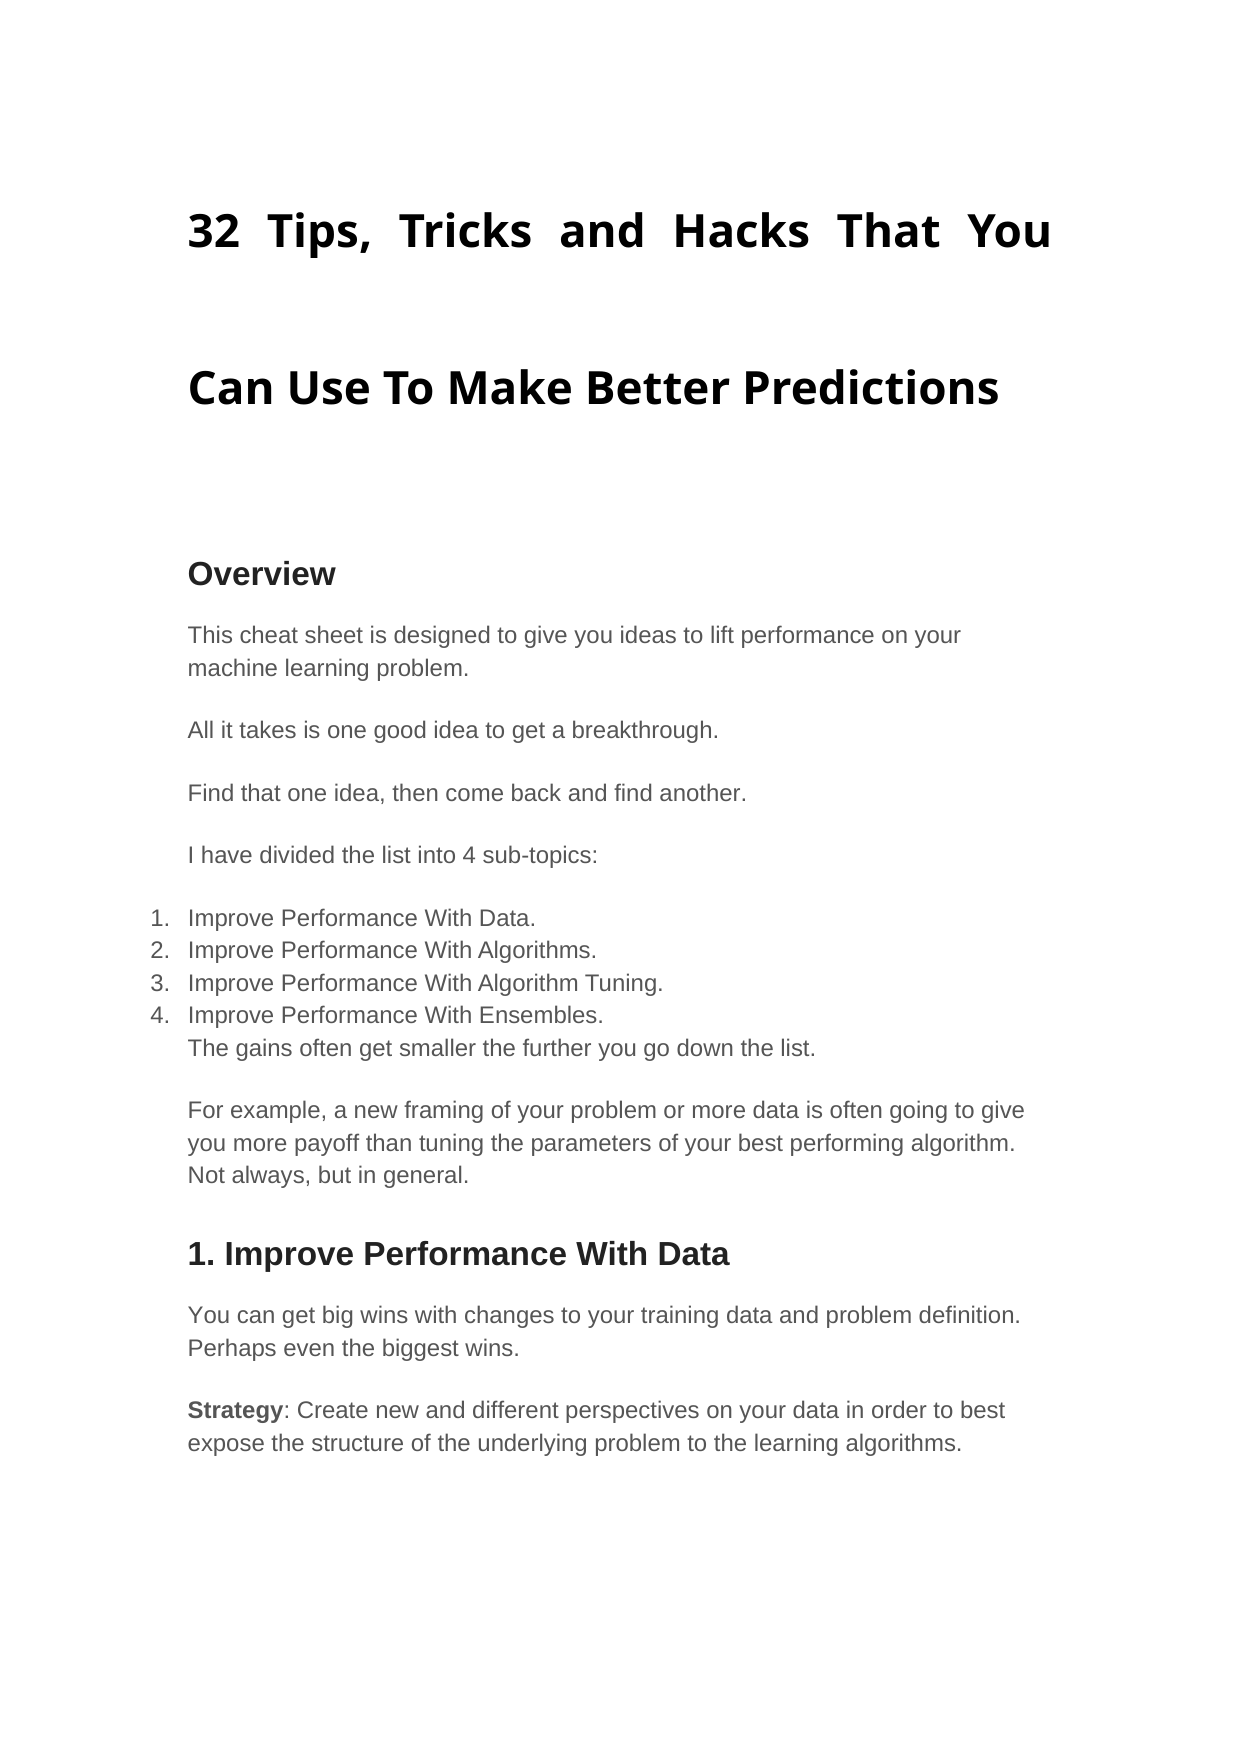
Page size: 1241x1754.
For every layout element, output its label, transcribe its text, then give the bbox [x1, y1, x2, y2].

list Improve Performance With Data. [150, 901, 1053, 934]
text You can get big wins with changes to your training data and problem definition. Perhaps even the biggest wins. [187, 1299, 1053, 1364]
list Improve Performance With Ensembles. [150, 999, 1053, 1031]
text All it takes is one good idea to get a breakthrough. [187, 714, 1053, 746]
subtitle Overview [187, 541, 1053, 606]
subtitle 32 Tips, Tricks and Hacks That You Can Use To Make Better Predictions [187, 197, 1053, 419]
subtitle 1. Improve Performance With Data [187, 1221, 1053, 1286]
list Improve Performance With Algorithm Tuning. [150, 966, 1053, 999]
text I have divided the list into 4 sub-topics: [187, 839, 1053, 871]
text This cheat sheet is designed to give you ideas to lift performance on your machine learning problem. [187, 619, 1053, 684]
text The gains often get smaller the further you go down the list. [187, 1031, 1053, 1064]
text Find that one idea, then come back and find another. [187, 776, 1053, 809]
list Improve Performance With Algorithms. [150, 934, 1053, 966]
text For example, a new framing of your problem or more data is often going to give you more payoff than tuning the parameters of your best performing algorithm. Not always, but in general. [187, 1094, 1053, 1191]
text Strategy: Create new and different perspectives on your data in order to best expose the structure of the underlying problem to the learning algorithms. [187, 1394, 1053, 1459]
